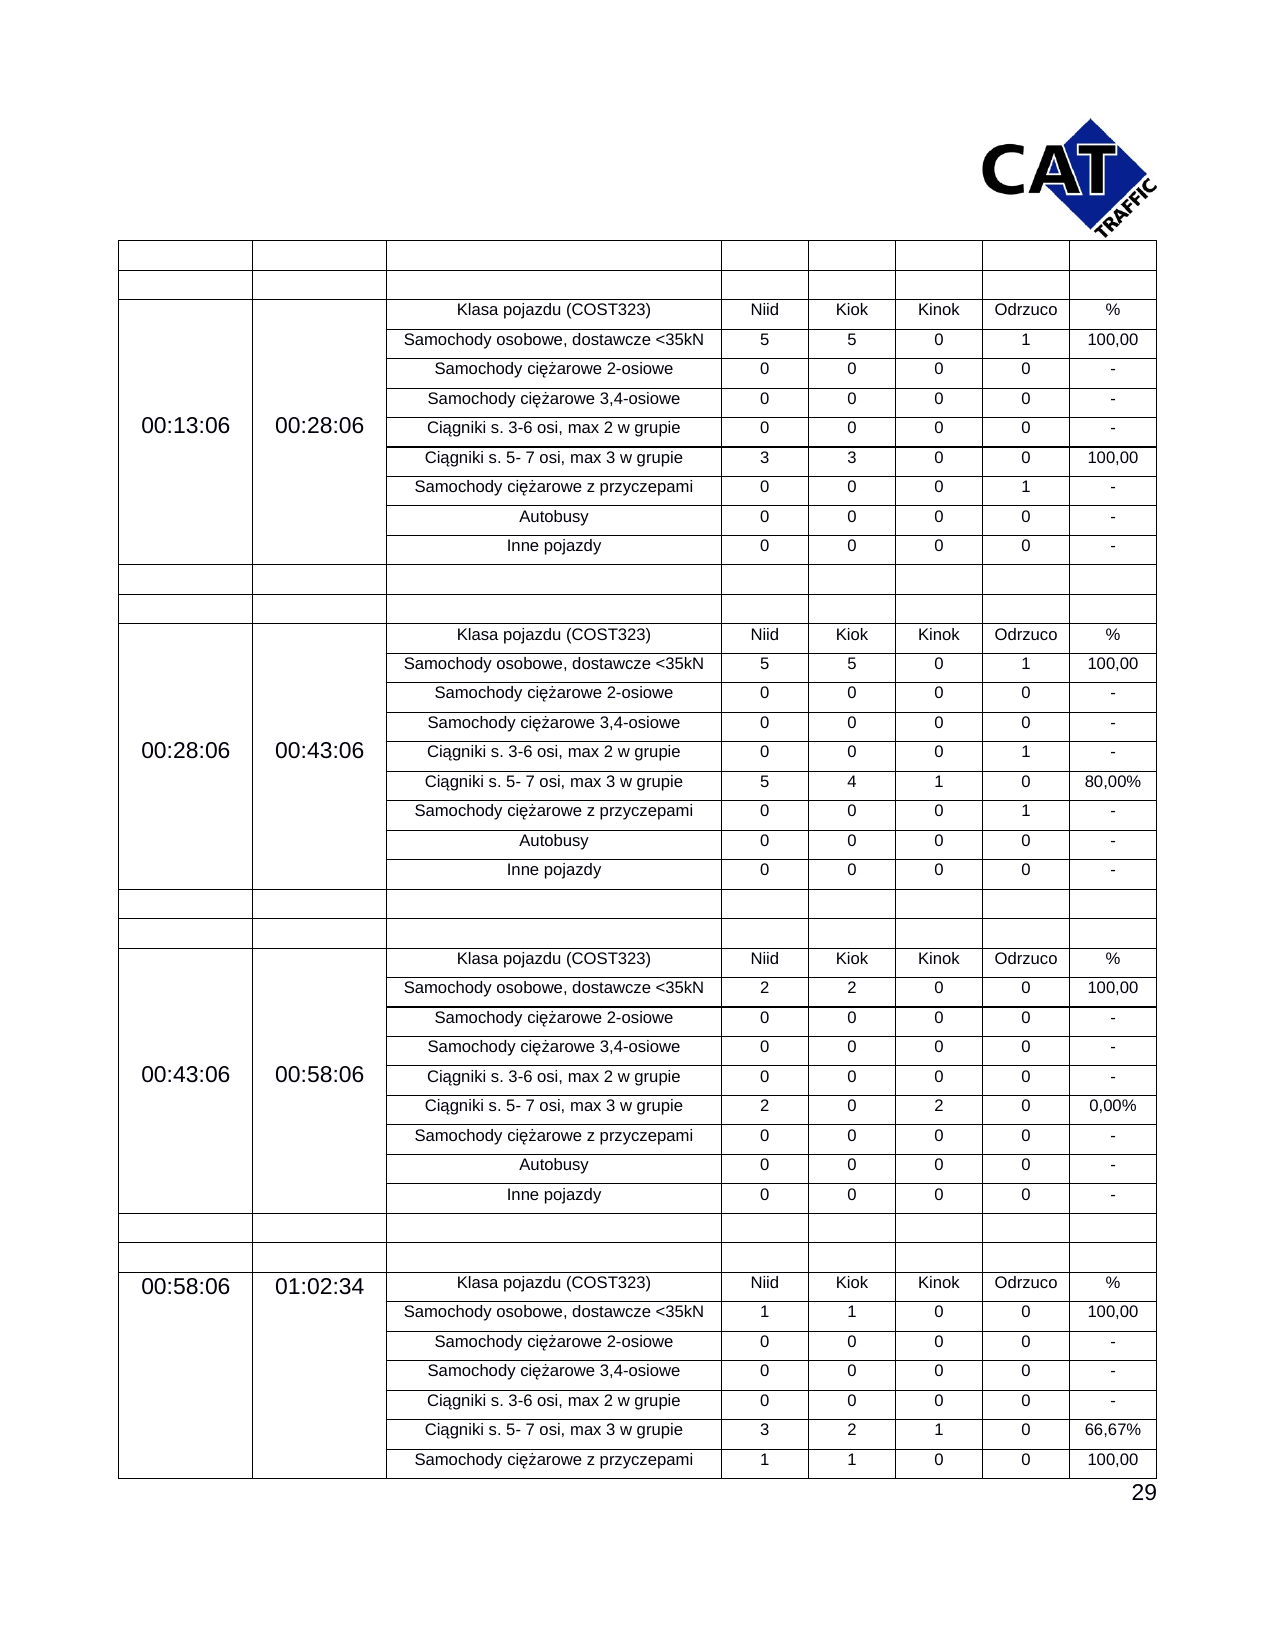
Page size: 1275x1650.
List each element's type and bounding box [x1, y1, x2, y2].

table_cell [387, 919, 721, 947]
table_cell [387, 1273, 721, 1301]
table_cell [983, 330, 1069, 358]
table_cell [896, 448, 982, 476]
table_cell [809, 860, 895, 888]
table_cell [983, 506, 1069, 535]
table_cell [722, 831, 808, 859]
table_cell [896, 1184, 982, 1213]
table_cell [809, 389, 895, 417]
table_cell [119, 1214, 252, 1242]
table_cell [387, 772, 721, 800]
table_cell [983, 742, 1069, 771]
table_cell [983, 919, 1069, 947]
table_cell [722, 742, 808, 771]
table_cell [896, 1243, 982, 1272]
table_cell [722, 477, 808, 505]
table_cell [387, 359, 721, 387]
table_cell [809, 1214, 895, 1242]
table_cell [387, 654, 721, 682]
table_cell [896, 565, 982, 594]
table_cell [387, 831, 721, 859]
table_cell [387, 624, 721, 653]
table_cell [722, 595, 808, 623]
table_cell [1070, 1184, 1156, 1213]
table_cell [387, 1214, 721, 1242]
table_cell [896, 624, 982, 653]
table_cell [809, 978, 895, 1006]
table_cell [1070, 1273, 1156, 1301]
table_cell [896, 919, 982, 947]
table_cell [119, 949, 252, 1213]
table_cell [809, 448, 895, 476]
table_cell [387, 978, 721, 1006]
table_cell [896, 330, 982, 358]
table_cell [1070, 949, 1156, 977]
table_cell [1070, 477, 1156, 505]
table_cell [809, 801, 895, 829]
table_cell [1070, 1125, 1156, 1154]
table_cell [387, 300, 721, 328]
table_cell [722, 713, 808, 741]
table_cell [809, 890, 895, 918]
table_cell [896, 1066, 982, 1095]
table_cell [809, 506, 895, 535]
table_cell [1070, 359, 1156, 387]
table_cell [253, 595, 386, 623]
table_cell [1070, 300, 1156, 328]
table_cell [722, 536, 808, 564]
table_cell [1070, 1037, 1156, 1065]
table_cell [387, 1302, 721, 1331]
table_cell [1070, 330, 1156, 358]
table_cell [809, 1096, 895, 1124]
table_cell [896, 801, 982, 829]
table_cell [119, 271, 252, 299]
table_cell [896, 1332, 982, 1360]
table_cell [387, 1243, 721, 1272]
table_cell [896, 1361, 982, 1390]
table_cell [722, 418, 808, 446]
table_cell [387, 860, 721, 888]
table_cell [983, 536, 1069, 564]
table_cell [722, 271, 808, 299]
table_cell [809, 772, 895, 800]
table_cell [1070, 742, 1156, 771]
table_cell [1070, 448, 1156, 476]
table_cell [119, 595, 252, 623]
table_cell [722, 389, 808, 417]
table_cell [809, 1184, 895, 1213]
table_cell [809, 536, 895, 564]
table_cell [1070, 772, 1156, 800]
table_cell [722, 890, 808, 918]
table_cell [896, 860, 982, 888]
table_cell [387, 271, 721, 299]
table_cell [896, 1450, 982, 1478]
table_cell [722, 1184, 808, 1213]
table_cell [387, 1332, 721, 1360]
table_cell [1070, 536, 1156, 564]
picture [978, 118, 1157, 240]
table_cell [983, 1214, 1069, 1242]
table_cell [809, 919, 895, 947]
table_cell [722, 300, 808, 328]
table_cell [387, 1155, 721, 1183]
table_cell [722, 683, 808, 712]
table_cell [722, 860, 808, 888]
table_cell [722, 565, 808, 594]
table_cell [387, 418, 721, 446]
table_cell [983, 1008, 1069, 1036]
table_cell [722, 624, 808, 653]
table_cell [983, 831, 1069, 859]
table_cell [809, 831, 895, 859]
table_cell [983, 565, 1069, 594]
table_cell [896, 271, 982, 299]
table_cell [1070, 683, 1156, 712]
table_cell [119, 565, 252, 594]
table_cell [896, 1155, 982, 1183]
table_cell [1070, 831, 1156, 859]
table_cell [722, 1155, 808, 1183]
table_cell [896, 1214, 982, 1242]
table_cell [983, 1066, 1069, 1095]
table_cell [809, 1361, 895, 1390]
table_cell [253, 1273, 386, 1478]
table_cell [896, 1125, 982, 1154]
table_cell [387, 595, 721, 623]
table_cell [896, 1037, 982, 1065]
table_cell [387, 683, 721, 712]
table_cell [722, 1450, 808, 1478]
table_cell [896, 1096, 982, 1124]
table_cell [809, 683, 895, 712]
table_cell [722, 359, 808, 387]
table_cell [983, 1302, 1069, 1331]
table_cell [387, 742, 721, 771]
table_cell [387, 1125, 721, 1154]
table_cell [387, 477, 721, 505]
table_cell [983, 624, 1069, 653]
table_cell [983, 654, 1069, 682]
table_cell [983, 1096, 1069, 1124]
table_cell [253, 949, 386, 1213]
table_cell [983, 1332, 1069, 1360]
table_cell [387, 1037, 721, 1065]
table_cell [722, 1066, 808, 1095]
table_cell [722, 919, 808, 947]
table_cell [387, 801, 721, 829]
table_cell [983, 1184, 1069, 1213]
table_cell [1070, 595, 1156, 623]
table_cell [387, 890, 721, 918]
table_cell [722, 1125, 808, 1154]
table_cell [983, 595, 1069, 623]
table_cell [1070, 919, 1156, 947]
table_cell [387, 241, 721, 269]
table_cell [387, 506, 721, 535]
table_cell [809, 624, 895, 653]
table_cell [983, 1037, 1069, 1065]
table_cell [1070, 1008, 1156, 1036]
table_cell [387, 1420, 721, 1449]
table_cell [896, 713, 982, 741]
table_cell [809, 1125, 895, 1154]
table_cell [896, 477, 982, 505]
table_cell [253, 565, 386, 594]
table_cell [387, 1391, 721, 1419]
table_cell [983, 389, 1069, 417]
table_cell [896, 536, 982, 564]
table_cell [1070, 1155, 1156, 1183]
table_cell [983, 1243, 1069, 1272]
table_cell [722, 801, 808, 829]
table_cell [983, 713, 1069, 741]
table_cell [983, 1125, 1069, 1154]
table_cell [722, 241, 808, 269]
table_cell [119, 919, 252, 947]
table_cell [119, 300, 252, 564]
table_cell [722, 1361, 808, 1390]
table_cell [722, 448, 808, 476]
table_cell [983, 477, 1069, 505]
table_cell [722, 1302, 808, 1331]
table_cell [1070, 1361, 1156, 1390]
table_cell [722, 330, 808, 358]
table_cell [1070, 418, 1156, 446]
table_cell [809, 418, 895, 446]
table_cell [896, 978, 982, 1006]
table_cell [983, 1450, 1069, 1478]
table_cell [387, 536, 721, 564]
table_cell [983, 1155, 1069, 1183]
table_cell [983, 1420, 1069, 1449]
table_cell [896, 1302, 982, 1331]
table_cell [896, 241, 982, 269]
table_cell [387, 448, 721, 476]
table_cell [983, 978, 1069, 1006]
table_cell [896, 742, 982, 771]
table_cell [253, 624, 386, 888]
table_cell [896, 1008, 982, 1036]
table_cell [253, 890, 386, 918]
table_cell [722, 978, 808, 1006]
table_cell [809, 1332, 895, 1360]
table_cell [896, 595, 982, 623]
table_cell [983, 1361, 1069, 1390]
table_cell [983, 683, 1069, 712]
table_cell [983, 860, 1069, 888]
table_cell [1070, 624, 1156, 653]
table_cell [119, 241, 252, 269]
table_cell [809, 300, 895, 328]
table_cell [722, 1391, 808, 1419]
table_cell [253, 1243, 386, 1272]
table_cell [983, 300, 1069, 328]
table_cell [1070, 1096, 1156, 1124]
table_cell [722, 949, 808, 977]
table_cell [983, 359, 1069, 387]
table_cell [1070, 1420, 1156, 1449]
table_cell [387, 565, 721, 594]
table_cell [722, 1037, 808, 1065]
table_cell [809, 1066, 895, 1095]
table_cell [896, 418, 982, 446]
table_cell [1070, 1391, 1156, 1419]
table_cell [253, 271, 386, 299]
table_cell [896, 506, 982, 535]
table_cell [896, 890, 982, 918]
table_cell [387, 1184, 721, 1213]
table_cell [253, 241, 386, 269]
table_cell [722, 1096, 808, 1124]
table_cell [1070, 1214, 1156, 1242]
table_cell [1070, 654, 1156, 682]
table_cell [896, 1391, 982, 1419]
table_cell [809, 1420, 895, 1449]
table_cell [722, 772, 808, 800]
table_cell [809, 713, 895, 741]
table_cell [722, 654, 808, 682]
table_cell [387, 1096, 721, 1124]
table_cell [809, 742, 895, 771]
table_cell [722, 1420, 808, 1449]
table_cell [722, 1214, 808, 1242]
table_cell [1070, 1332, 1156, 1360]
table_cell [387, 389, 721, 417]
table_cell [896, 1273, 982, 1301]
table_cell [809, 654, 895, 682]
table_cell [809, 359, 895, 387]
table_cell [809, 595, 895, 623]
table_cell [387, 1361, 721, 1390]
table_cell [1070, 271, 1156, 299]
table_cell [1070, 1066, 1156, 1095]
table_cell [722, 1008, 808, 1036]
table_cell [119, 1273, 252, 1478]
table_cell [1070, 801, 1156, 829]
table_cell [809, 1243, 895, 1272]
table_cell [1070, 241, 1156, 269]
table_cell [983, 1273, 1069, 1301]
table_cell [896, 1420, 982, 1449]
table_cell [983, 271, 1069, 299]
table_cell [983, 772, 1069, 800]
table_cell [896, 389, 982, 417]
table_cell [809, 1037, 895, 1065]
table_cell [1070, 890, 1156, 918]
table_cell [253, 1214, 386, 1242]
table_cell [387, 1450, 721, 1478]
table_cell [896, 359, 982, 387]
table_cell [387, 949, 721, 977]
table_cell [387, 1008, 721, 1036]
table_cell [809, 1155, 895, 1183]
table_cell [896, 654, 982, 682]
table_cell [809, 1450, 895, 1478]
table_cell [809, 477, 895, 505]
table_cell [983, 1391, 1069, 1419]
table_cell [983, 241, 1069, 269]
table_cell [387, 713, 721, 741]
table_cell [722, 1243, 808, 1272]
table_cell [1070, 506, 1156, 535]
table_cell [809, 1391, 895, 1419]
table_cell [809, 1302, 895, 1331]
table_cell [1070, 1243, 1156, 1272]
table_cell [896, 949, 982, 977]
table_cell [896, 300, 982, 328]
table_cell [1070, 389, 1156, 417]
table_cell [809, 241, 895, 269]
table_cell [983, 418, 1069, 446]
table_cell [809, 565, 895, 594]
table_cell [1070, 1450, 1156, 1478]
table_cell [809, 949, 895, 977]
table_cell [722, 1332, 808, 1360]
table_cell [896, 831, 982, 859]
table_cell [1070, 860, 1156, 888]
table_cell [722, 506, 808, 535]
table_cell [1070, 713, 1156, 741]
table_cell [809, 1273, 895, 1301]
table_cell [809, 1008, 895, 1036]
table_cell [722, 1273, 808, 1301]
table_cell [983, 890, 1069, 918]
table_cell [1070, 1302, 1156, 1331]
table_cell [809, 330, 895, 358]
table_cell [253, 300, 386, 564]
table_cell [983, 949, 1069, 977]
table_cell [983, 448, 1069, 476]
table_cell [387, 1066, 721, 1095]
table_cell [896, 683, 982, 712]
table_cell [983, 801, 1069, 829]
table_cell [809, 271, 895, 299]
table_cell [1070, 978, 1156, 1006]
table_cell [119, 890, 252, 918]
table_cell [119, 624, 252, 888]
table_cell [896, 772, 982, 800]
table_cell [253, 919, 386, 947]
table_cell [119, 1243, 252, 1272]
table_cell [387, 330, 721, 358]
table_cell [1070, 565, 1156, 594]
